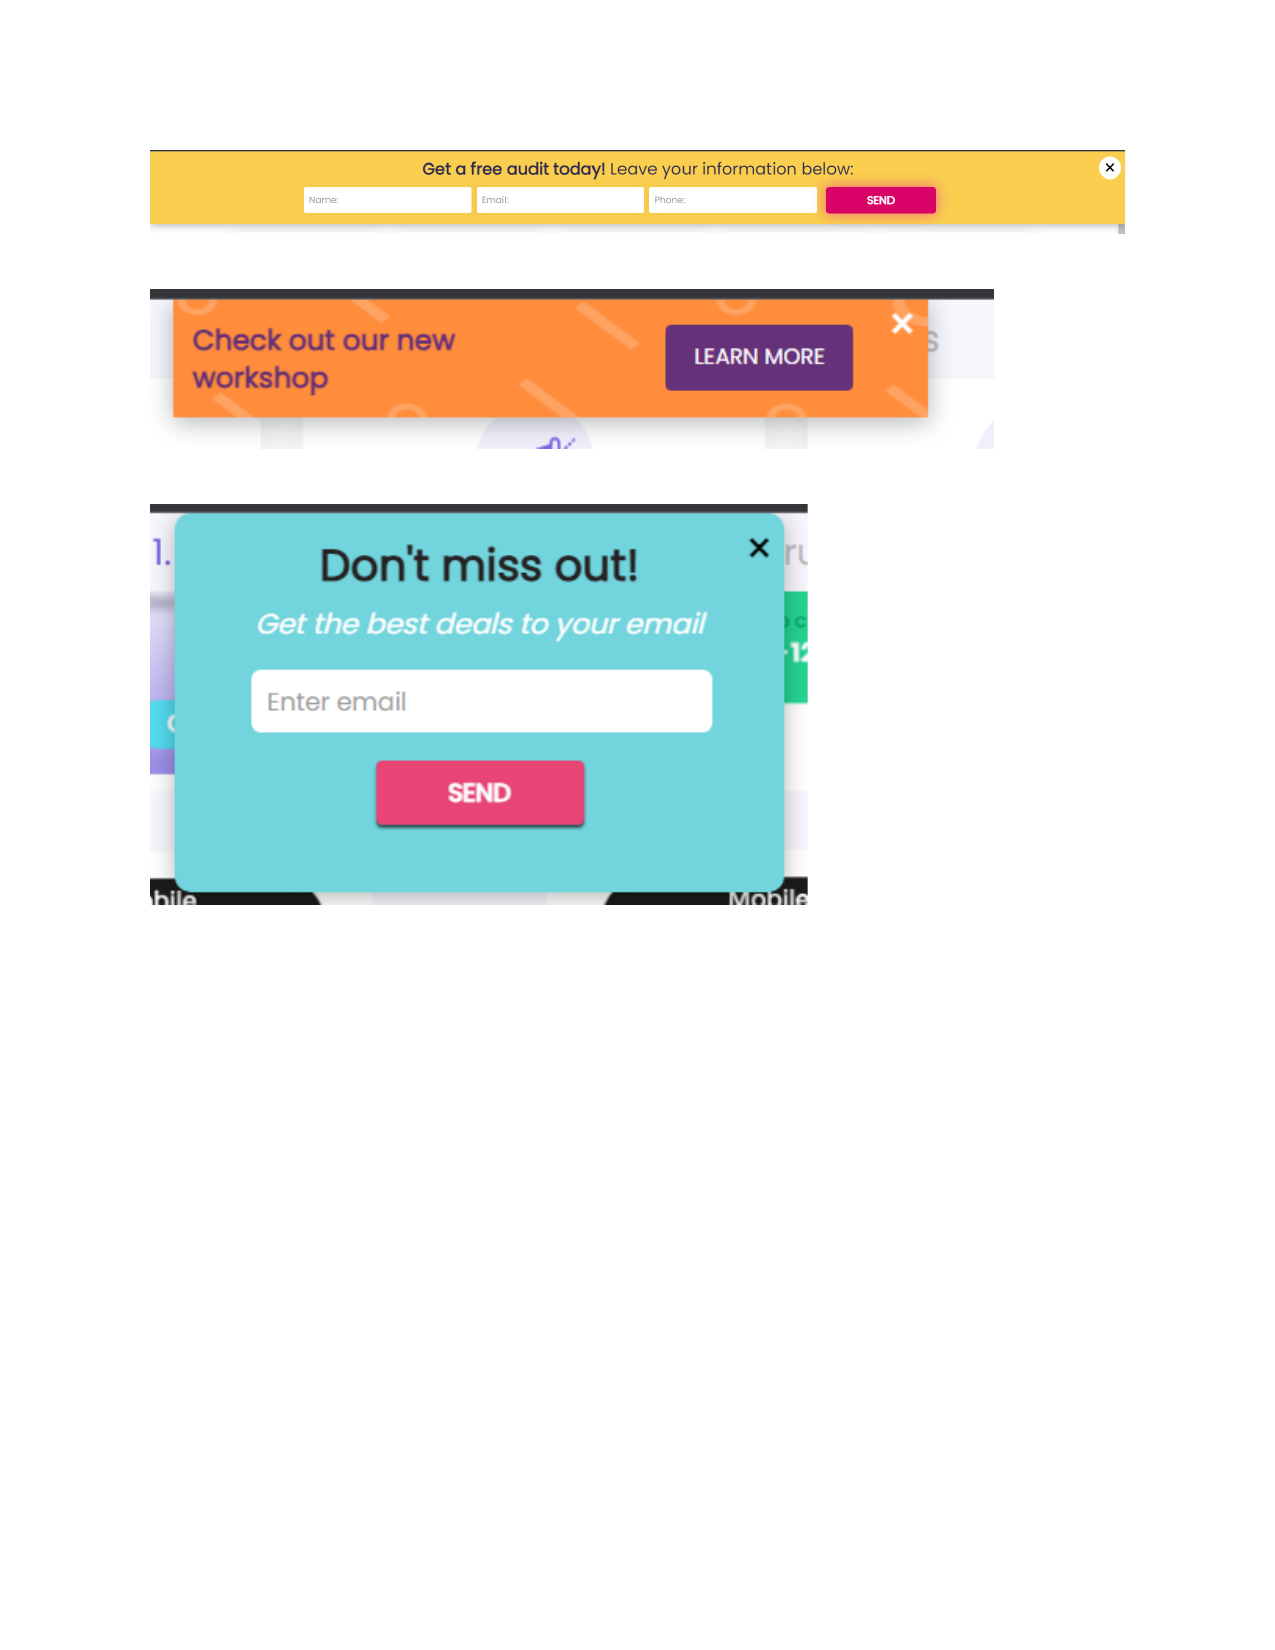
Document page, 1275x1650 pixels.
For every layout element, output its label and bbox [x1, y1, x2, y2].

picture [150, 289, 994, 449]
picture [150, 504, 808, 905]
picture [150, 150, 1125, 234]
